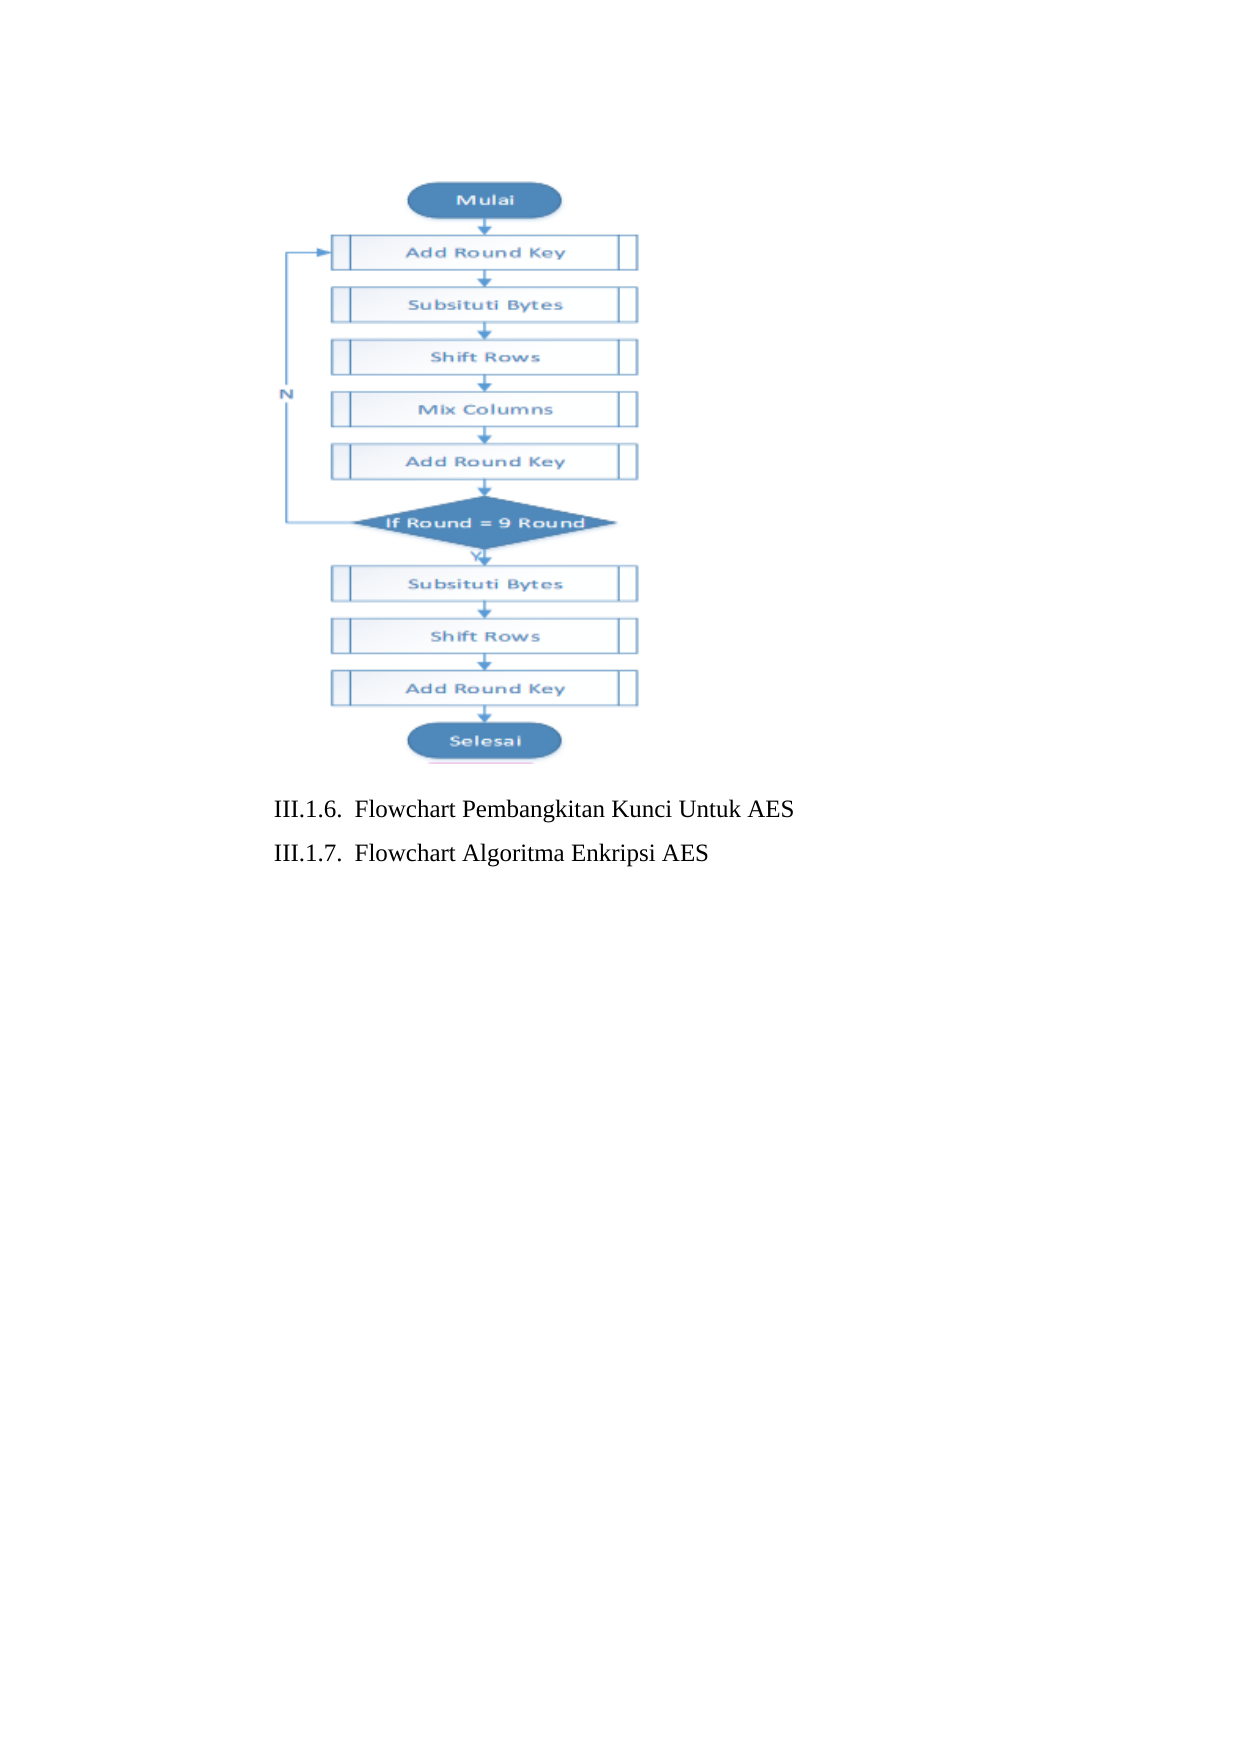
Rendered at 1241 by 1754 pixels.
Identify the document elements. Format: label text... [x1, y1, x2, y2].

picture [273, 177, 664, 764]
list Flowchart Pembangkitan Kunci Untuk AES [274, 794, 1063, 823]
list Flowchart Algoritma Enkripsi AES [274, 838, 1063, 866]
